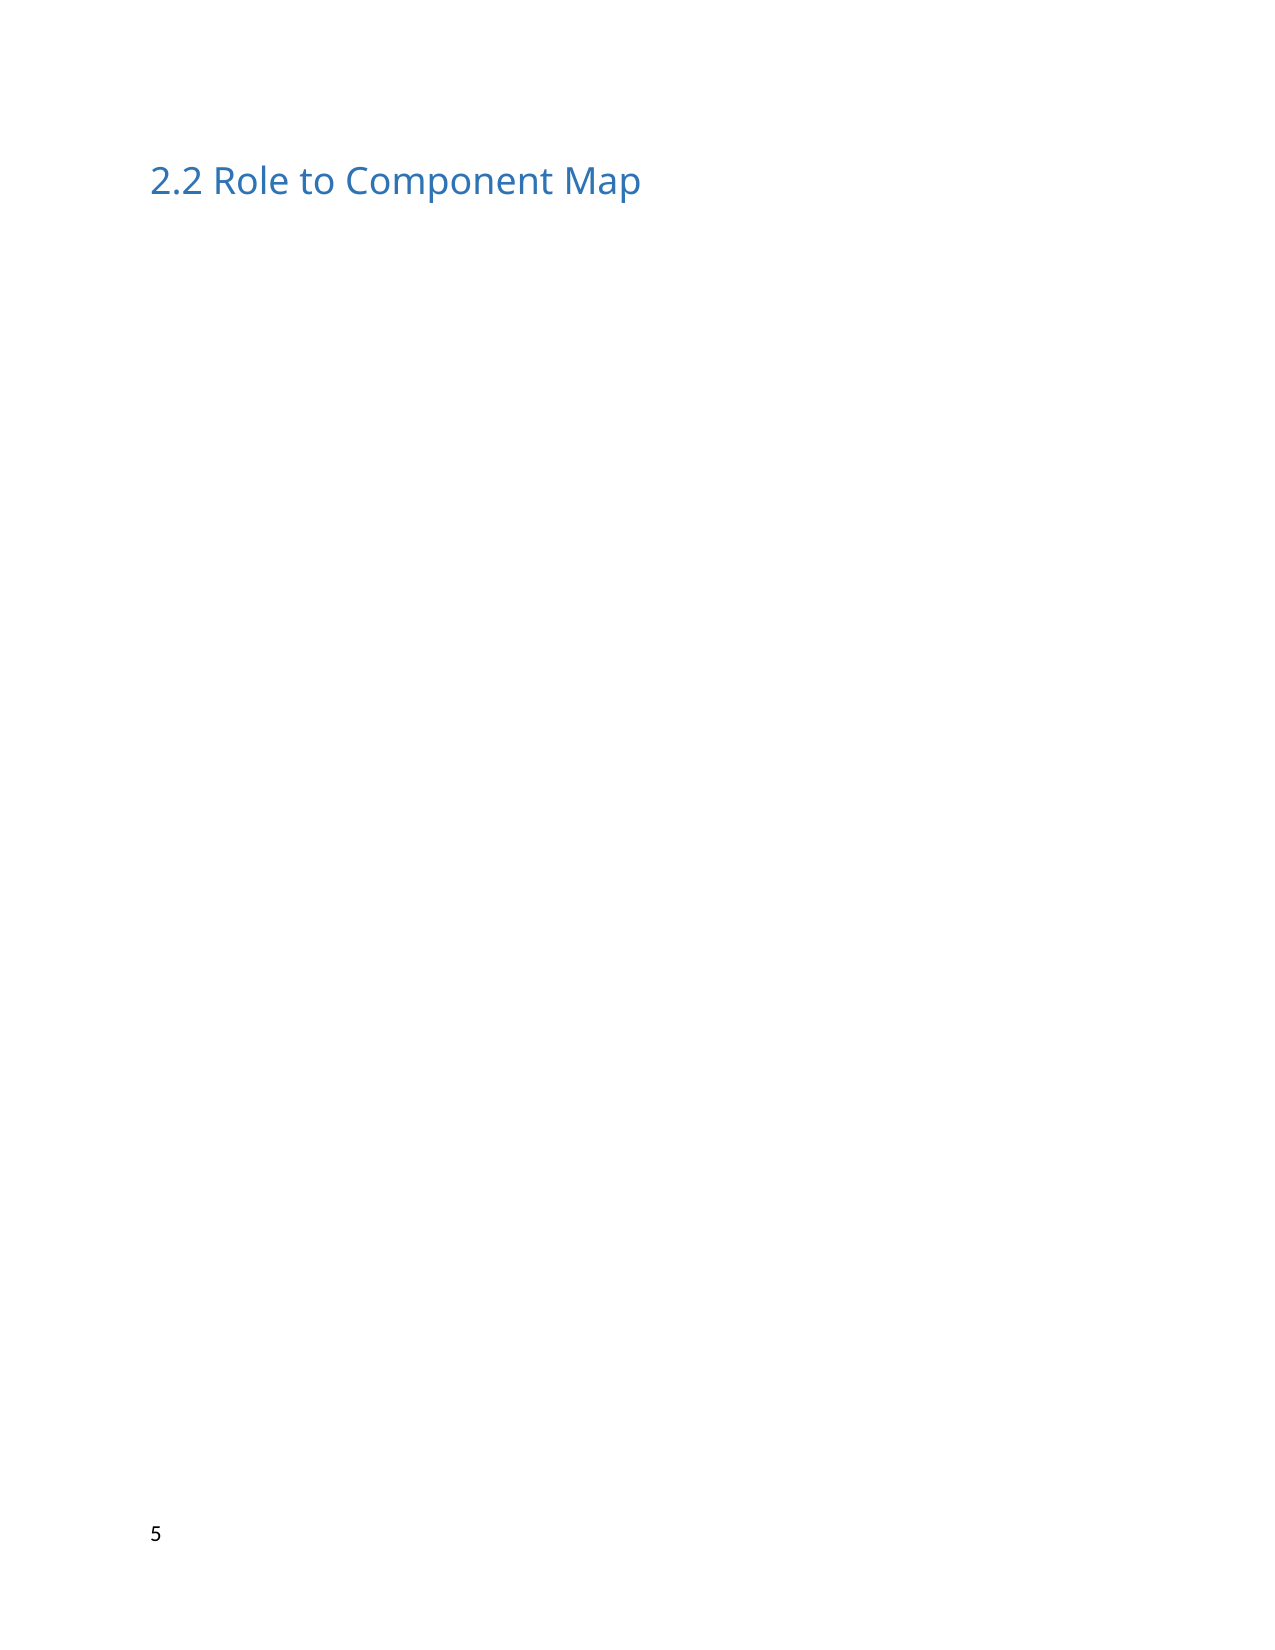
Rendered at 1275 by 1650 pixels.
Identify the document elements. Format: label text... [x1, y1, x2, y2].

subtitle 2.2 Role to Component Map [150, 154, 1125, 205]
